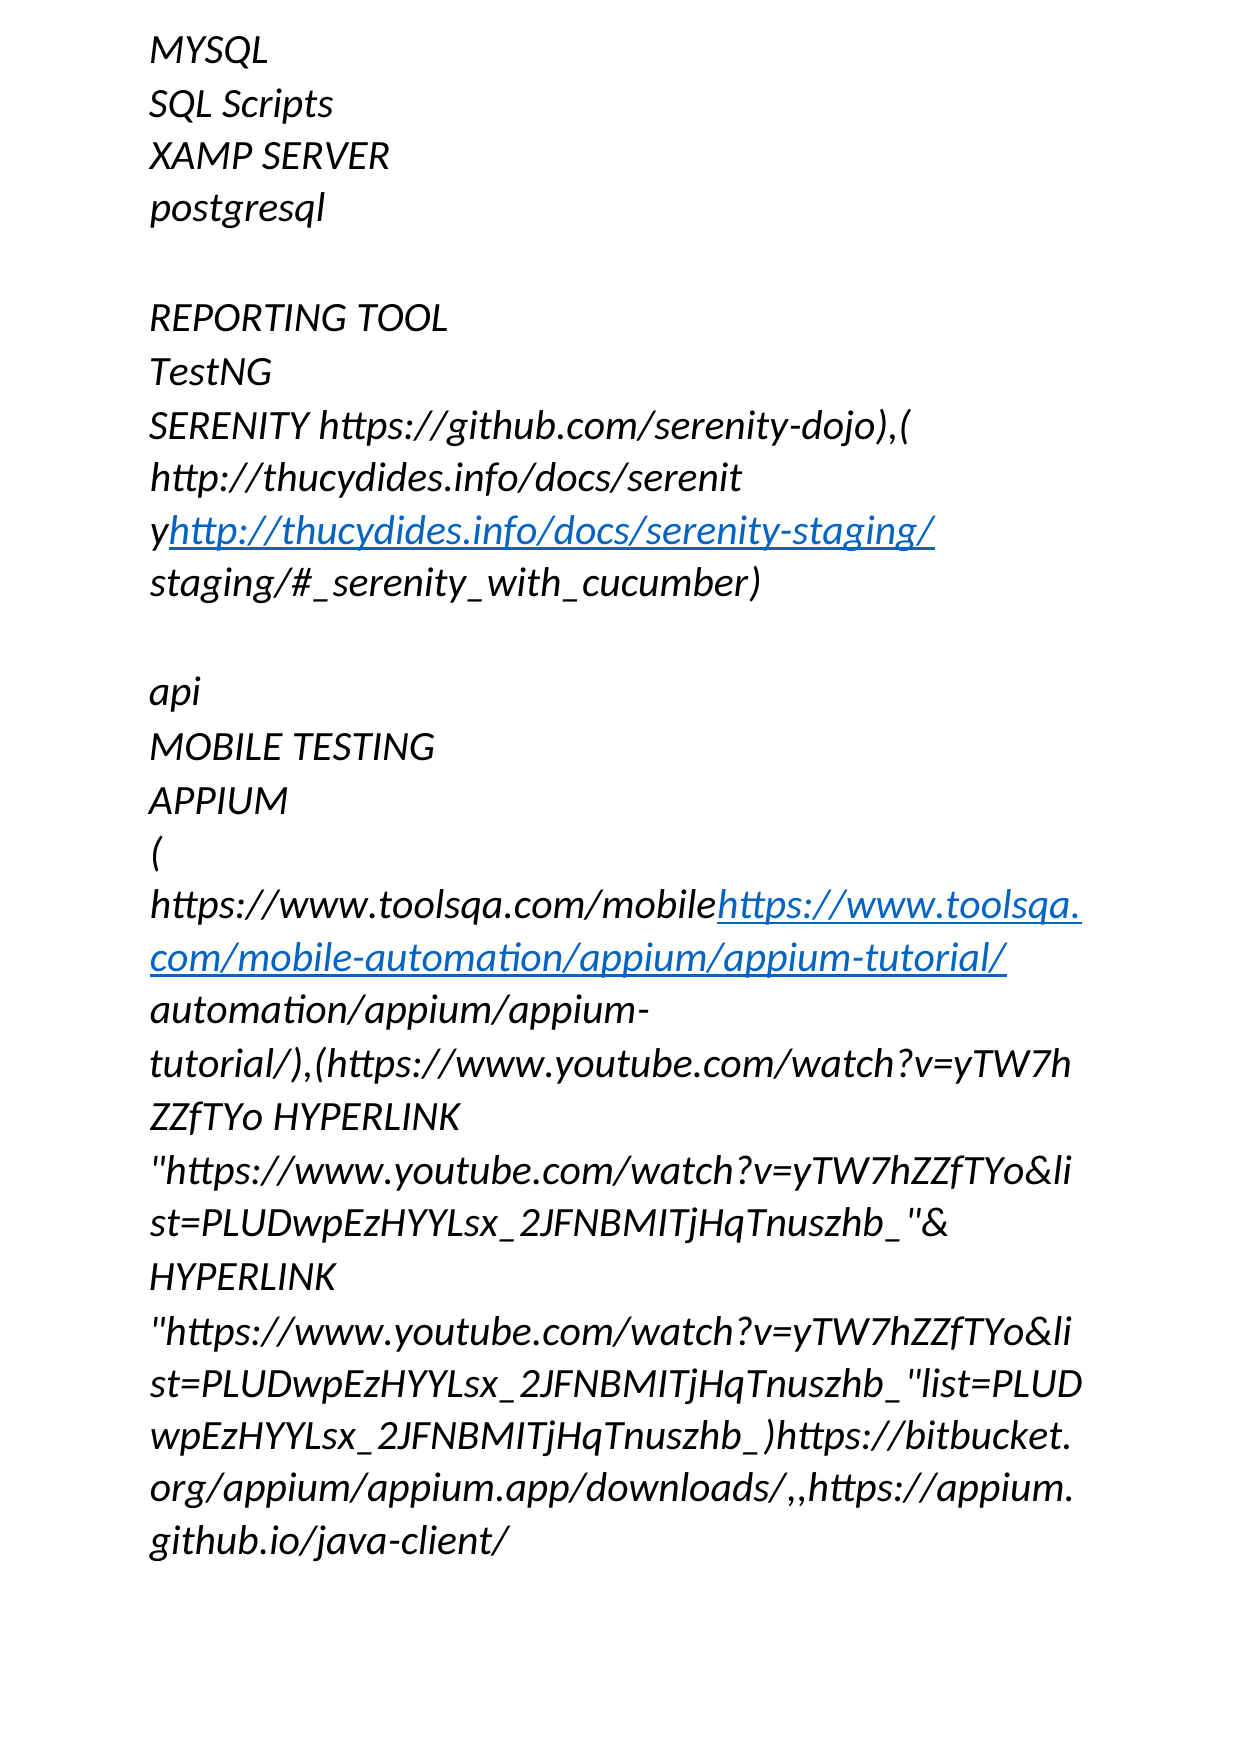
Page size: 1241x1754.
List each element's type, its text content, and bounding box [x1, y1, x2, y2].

text HYPERLINK [148, 1250, 1101, 1301]
text REPORTING TOOL [148, 291, 1101, 341]
text MYSQL [148, 23, 1101, 73]
text SERENITY https://github.com/serenity-dojo),( http://thucydides.info/docs/serenityhttp://thucydides.info/docs/serenity-staging/staging/#_serenity_with_cucumber) [148, 399, 1101, 607]
text "https://www.youtube.com/watch?v=yTW7hZZfTYo&li st=PLUDwpEzHYYLsx_2JFNBMITjHqTnuszhb_"list=PLUD wpEzHYYLsx_2JFNBMITjHqTnuszhb_)https://bitbucket. org/appium/appium.app/downloads/,,https://appium. github.io/java-client/ [148, 1304, 1101, 1564]
text APPIUM (https://www.toolsqa.com/mobilehttps://www.toolsqa.com/mobile-automation/appium/appium-tutorial/automation/appium/appium- [148, 774, 1101, 1034]
text api [148, 665, 1101, 716]
text tutorial/),(https://www.youtube.com/watch?v=yTW7h ZZfTYo HYPERLINK [148, 1037, 1101, 1140]
text SQL Scripts XAMP SERVER postgresql [148, 77, 448, 232]
text MOBILE TESTING [148, 719, 1101, 770]
text "https://www.youtube.com/watch?v=yTW7hZZfTYo&li st=PLUDwpEzHYYLsx_2JFNBMITjHqTnuszhb_"& [148, 1144, 1101, 1247]
text TestNG [148, 345, 1101, 396]
